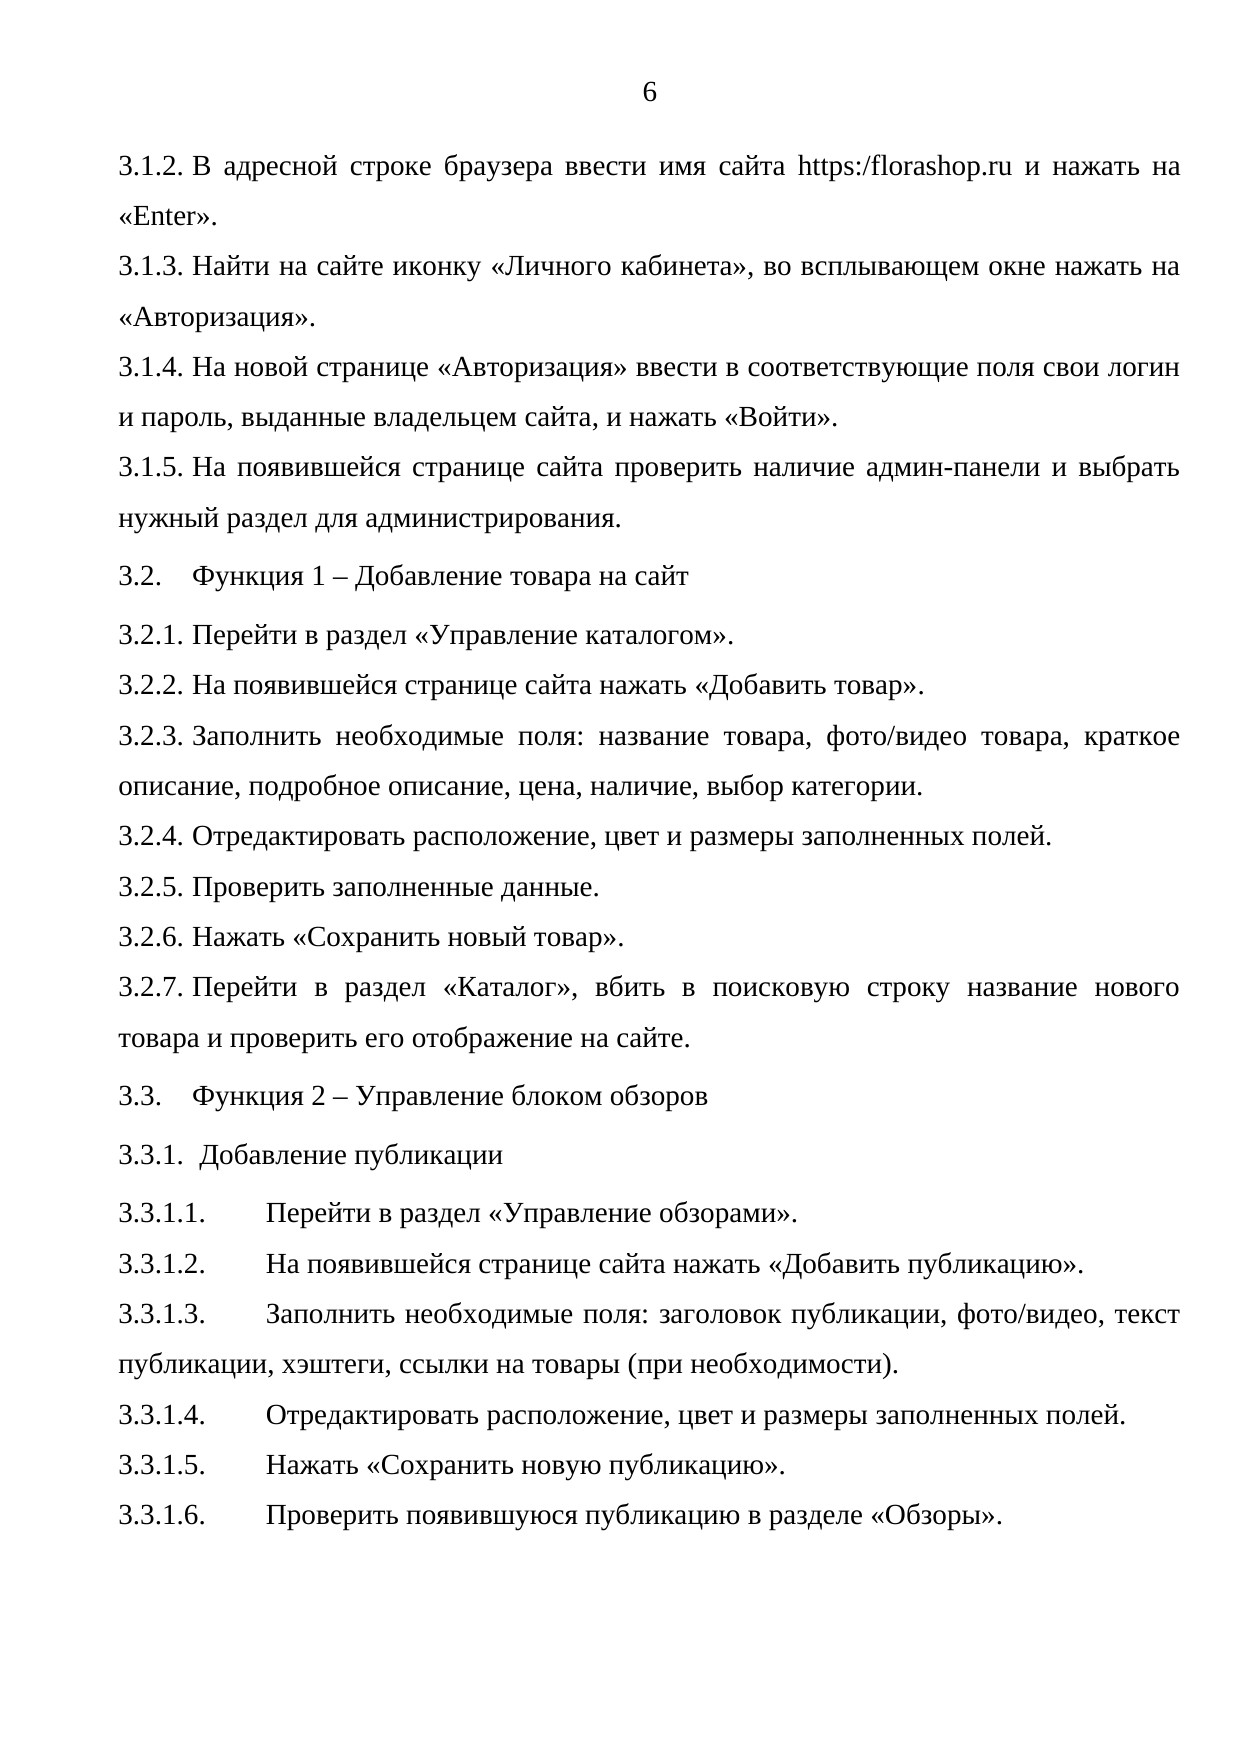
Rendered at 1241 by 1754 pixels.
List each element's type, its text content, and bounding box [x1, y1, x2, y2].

list Найти на сайте иконку «Личного кабинета», во всплывающем окне нажать на «Авторизация». [118, 248, 1181, 332]
list На появившейся странице сайта проверить наличие админ-панели и выбрать нужный раздел для администрирования. [118, 449, 1181, 533]
list Проверить появившуюся публикацию в разделе «Обзоры». [118, 1497, 1181, 1531]
list Отредактировать расположение, цвет и размеры заполненных полей. [118, 1397, 1181, 1430]
list Проверить заполненные данные. [118, 869, 1181, 902]
list Нажать «Сохранить новую публикацию». [118, 1447, 1181, 1481]
list На новой странице «Авторизация» ввести в соответствующие поля свои логин и пароль, выданные владельцем сайта, и нажать «Войти». [118, 349, 1181, 433]
list Нажать «Сохранить новый товар». [118, 919, 1181, 953]
list Заполнить необходимые поля: заголовок публикации, фото/видео, текст публикации, хэштеги, ссылки на товары (при необходимости). [118, 1296, 1181, 1380]
list На появившейся странице сайта нажать «Добавить публикацию». [118, 1246, 1181, 1279]
list Функция 1 – Добавление товара на сайт [118, 558, 1181, 592]
list На появившейся странице сайта нажать «Добавить товар». [118, 667, 1181, 701]
list Перейти в раздел «Управление обзорами». [118, 1196, 1181, 1229]
list Заполнить необходимые поля: название товара, фото/видео товара, краткое описание, подробное описание, цена, наличие, выбор категории. [118, 718, 1181, 802]
list В адресной строке браузера ввести имя сайта https:/florashop.ru и нажать на «Enter». [118, 148, 1181, 232]
list Перейти в раздел «Каталог», вбить в поисковую строку название нового товара и проверить его отображение на сайте. [118, 969, 1181, 1053]
list Отредактировать расположение, цвет и размеры заполненных полей. [118, 818, 1181, 852]
list Перейти в раздел «Управление каталогом». [118, 617, 1181, 651]
list Добавление публикации [118, 1137, 1181, 1171]
list Функция 2 – Управление блоком обзоров [118, 1078, 1181, 1112]
